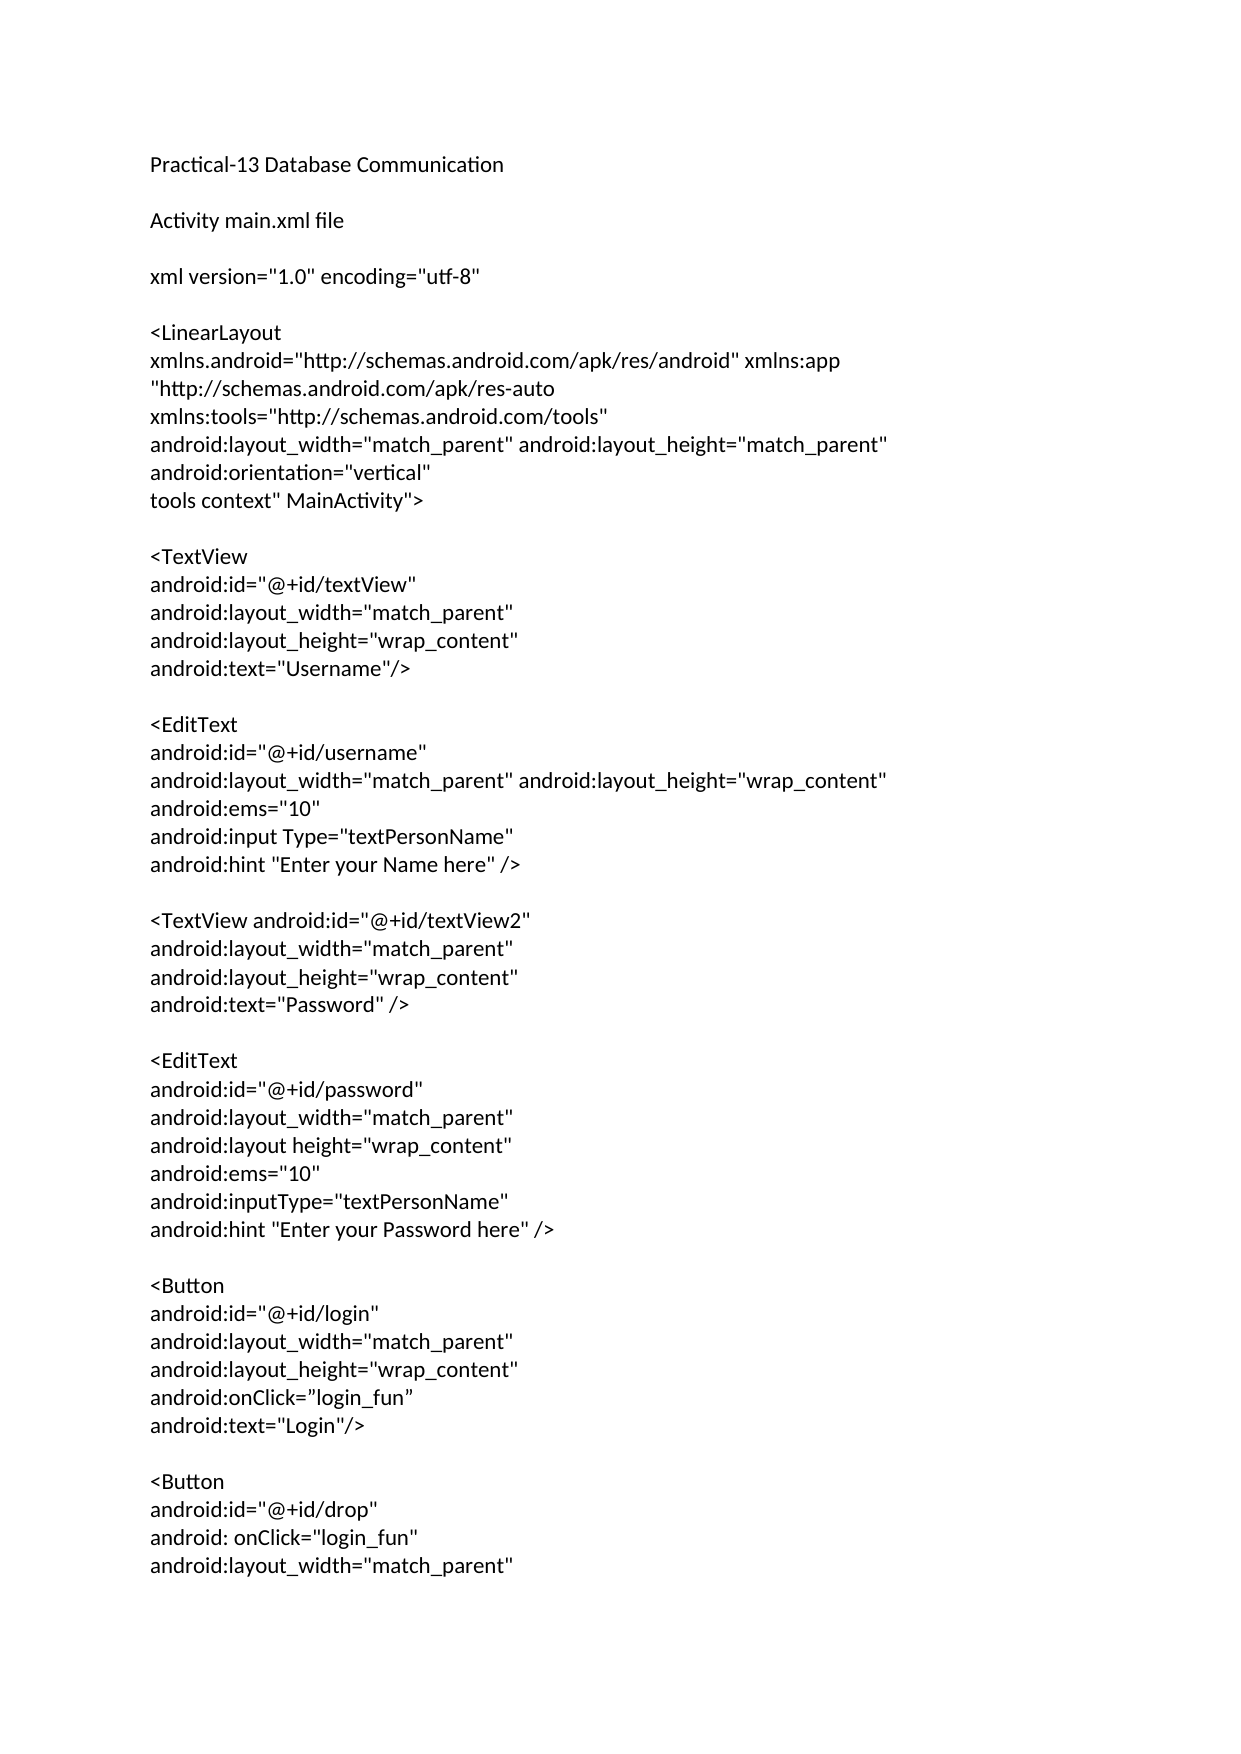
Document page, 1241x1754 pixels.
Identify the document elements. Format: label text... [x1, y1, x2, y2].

text android:inputType="textPersonName" [150, 1187, 1090, 1215]
text android:id="@+id/password" [150, 1075, 1090, 1103]
text android:layout_height="wrap_content" [150, 1355, 1090, 1383]
text android:id="@+id/username" [150, 738, 1090, 766]
text android:id="@+id/drop" [150, 1495, 1090, 1523]
text xml version="1.0" encoding="utf-8" [150, 262, 1090, 290]
text Practical-13 Database Communication [150, 150, 1090, 178]
text android:layout_width="match_parent" [150, 1327, 1090, 1355]
text android:layout height="wrap_content" [150, 1131, 1090, 1159]
text android:text="Password" /> [150, 991, 1090, 1019]
text android:input Type="textPersonName" [150, 822, 1090, 851]
text <EditText [150, 710, 1090, 738]
text tools context" MainActivity"> [150, 486, 1090, 514]
text <LinearLayout [150, 318, 1090, 346]
text android:onClick=”login_fun” [150, 1383, 1090, 1411]
text android:layout_height="wrap_content" [150, 626, 1090, 654]
text android:layout_width="match_parent" android:layout_height="wrap_content" [150, 766, 1090, 794]
text android:ems="10" [150, 1159, 1090, 1187]
text Activity main.xml file [150, 206, 1090, 234]
text android:ems="10" [150, 794, 1090, 822]
text android:layout_width="match_parent" [150, 1551, 1090, 1579]
text android:layout_width="match_parent" android:layout_height="match_parent" [150, 430, 1090, 458]
text android:layout_width="match_parent" [150, 1103, 1090, 1131]
text android:id="@+id/textView" [150, 570, 1090, 598]
text android:hint "Enter your Name here" /> [150, 851, 1090, 878]
text <Button [150, 1467, 1090, 1495]
text xmlns:tools="http://schemas.android.com/tools" [150, 402, 1090, 430]
text android:orientation="vertical" [150, 458, 1090, 486]
text android:hint "Enter your Password here" /> [150, 1215, 1090, 1243]
text xmlns.android="http://schemas.android.com/apk/res/android" xmlns:app "http://schemas.android.com/apk/res-auto [150, 346, 1090, 402]
text <TextView [150, 542, 1090, 570]
text android:text="Login"/> [150, 1411, 1090, 1439]
text android:text="Username"/> [150, 654, 1090, 682]
text android:layout_width="match_parent" [150, 598, 1090, 626]
text android:id="@+id/login" [150, 1299, 1090, 1327]
text <EditText [150, 1047, 1090, 1075]
text android:layout_width="match_parent" [150, 934, 1090, 963]
text <TextView android:id="@+id/textView2" [150, 907, 1090, 934]
text android: onClick="login_fun" [150, 1523, 1090, 1551]
text android:layout_height="wrap_content" [150, 963, 1090, 991]
text <Button [150, 1271, 1090, 1299]
